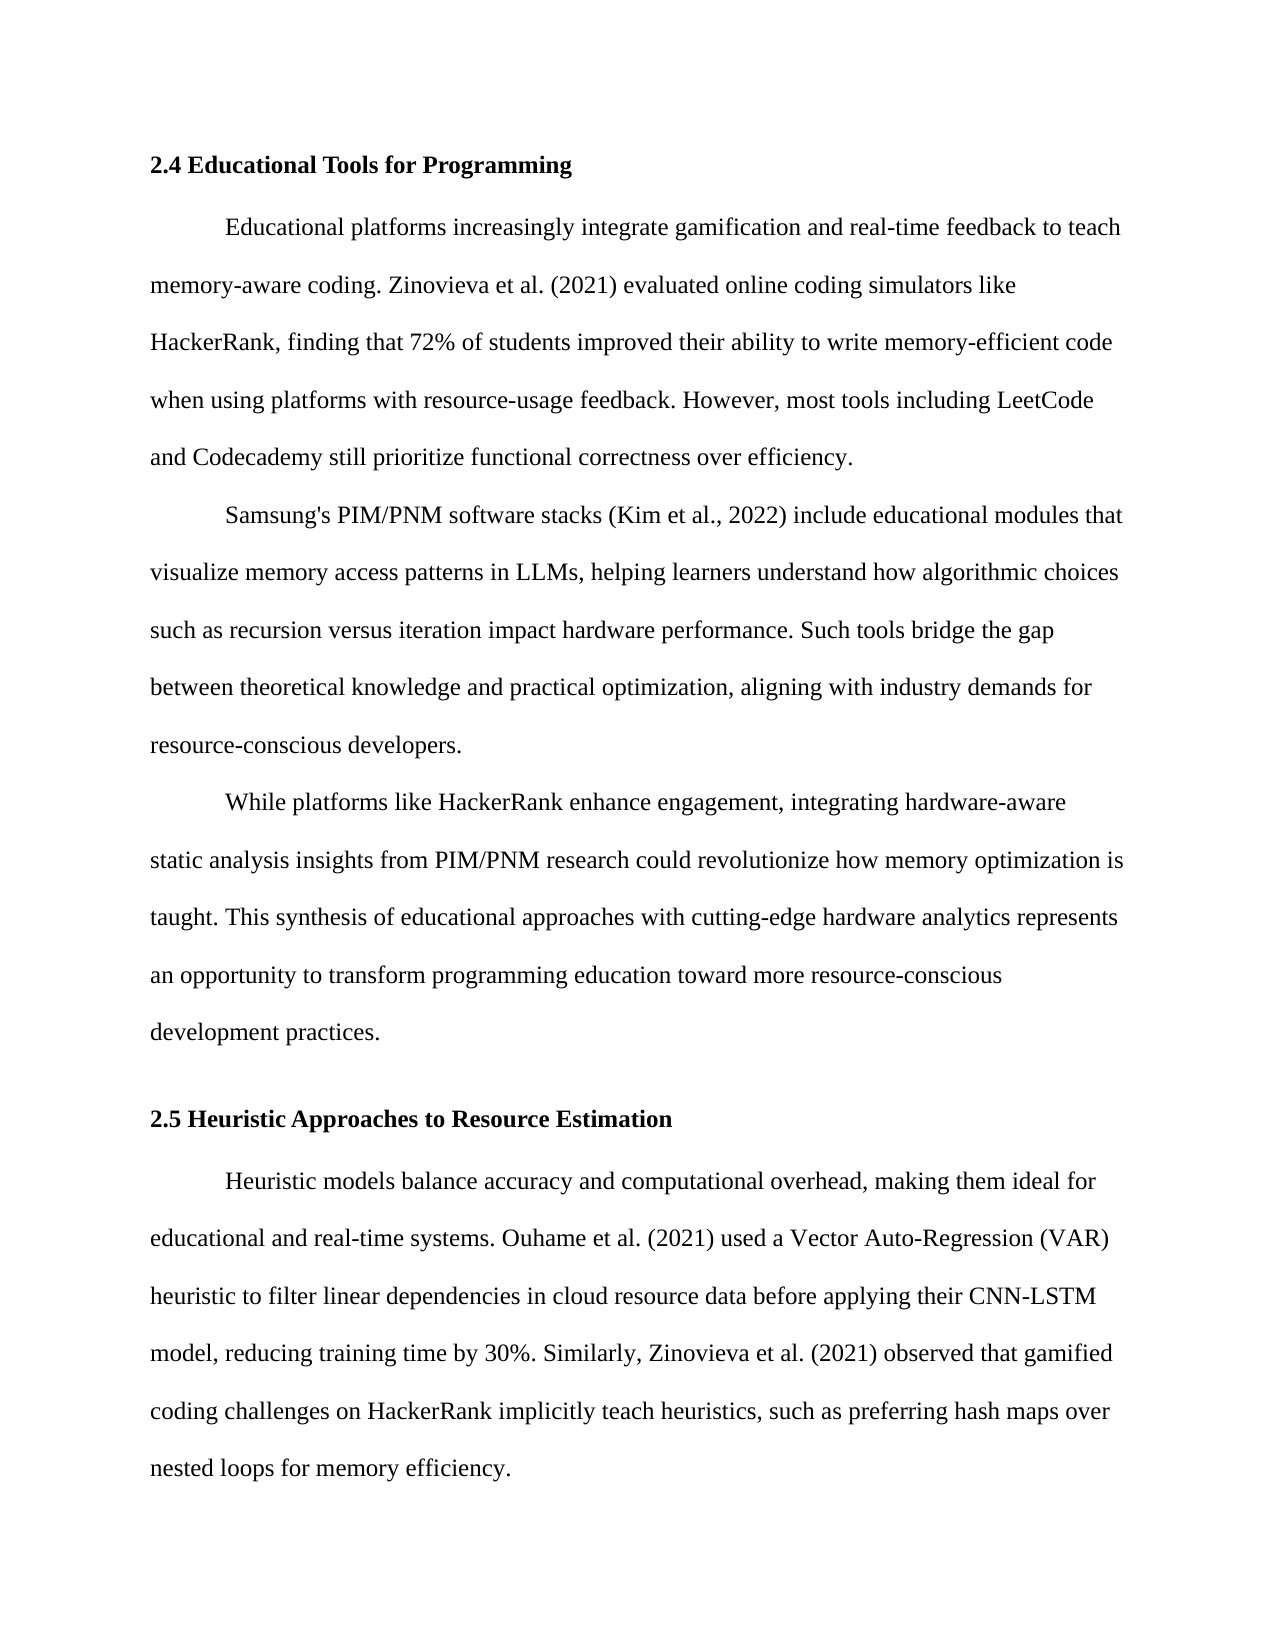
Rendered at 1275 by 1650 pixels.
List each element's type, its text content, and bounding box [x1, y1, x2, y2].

text Samsung's PIM/PNM software stacks (Kim et al., 2022) include educational modules that visualize memory access patterns in LLMs, helping learners understand how algorithmic choices such as recursion versus iteration impact hardware performance. Such tools bridge the gap between theoretical knowledge and practical optimization, aligning with industry demands for resource-conscious developers. [150, 500, 1125, 758]
subtitle 2.4 Educational Tools for Programming [150, 150, 1125, 179]
subtitle 2.5 Heuristic Approaches to Resource Estimation [150, 1104, 1125, 1133]
text Educational platforms increasingly integrate gamification and real-time feedback to teach memory-aware coding. Zinovieva et al. (2021) evaluated online coding simulators like HackerRank, finding that 72% of students improved their ability to write memory-efficient code when using platforms with resource-usage feedback. However, most tools including LeetCode and Codecademy still prioritize functional correctness over efficiency. [150, 212, 1125, 471]
text Heuristic models balance accuracy and computational overhead, making them ideal for educational and real-time systems. Ouhame et al. (2021) used a Vector Auto-Regression (VAR) heuristic to filter linear dependencies in cloud resource data before applying their CNN-LSTM model, reducing training time by 30%. Similarly, Zinovieva et al. (2021) observed that gamified coding challenges on HackerRank implicitly teach heuristics, such as preferring hash maps over nested loops for memory efficiency. [150, 1166, 1125, 1482]
text While platforms like HackerRank enhance engagement, integrating hardware-aware static analysis insights from PIM/PNM research could revolutionize how memory optimization is taught. This synthesis of educational approaches with cutting-edge hardware analytics represents an opportunity to transform programming education toward more resource-conscious development practices. [150, 787, 1125, 1046]
